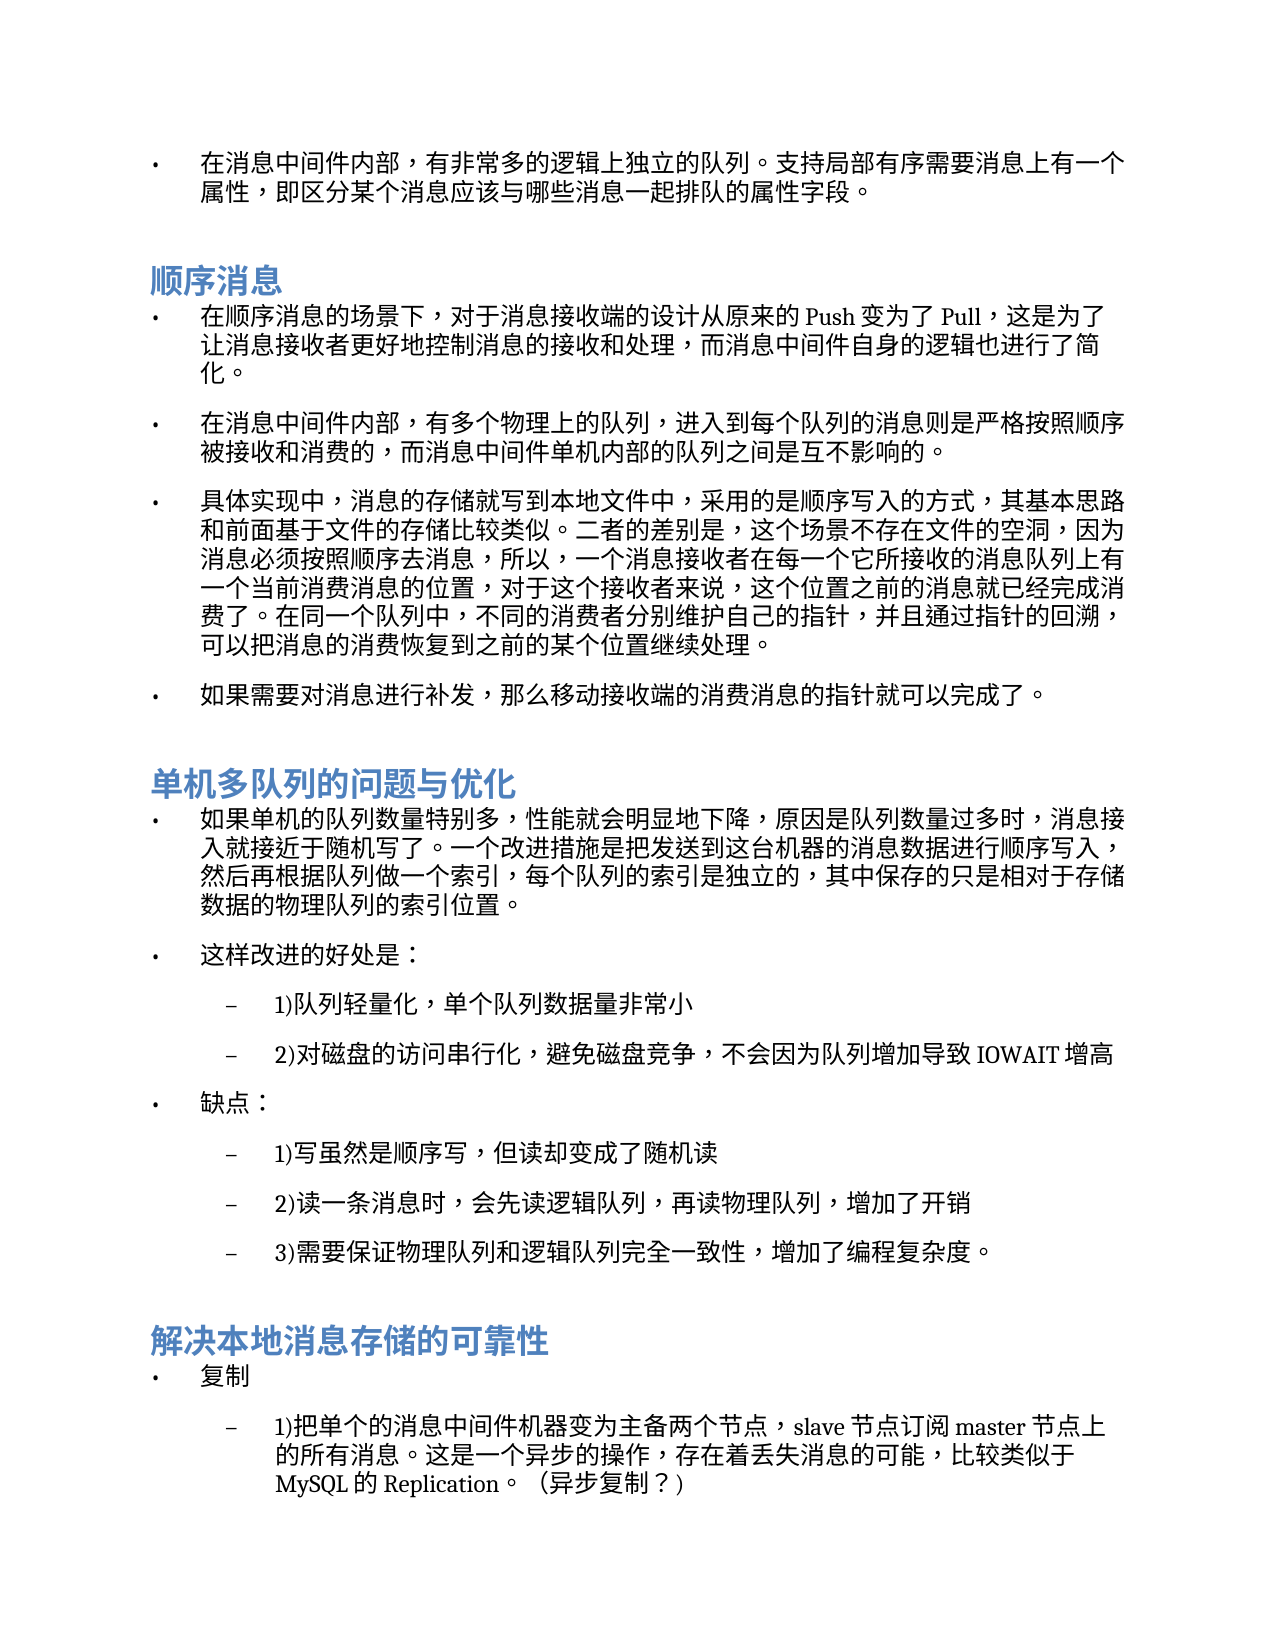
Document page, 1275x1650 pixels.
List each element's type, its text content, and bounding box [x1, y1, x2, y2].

list 在顺序消息的场景下，对于消息接收端的设计从原来的Push变为了Pull，这是为了让消息接收者更好地控制消息的接收和处理，而消息中间件自身的逻辑也进行了简化。 [150, 303, 1125, 389]
list 1)队列轻量化，单个队列数据量非常小 [225, 991, 1125, 1020]
list 在消息中间件内部，有多个物理上的队列，进入到每个队列的消息则是严格按照顺序被接收和消费的，而消息中间件单机内部的队列之间是互不影响的。 [150, 410, 1125, 467]
list 1)把单个的消息中间件机器变为主备两个节点，slave节点订阅master节点上的所有消息。这是一个异步的操作，存在着丢失消息的可能，比较类似于MySQL的Replication。（异步复制？) [225, 1413, 1125, 1499]
subtitle 单机多队列的问题与优化 [150, 760, 1125, 806]
list 具体实现中，消息的存储就写到本地文件中，采用的是顺序写入的方式，其基本思路和前面基于文件的存储比较类似。二者的差别是，这个场景不存在文件的空洞，因为消息必须按照顺序去消息，所以，一个消息接收者在每一个它所接收的消息队列上有一个当前消费消息的位置，对于这个接收者来说，这个位置之前的消息就已经完成消费了。在同一个队列中，不同的消费者分别维护自己的指针，并且通过指针的回溯，可以把消息的消费恢复到之前的某个位置继续处理。 [150, 488, 1125, 661]
list 2)读一条消息时，会先读逻辑队列，再读物理队列，增加了开销 [225, 1189, 1125, 1218]
list 缺点： [150, 1090, 1125, 1119]
list 在消息中间件内部，有非常多的逻辑上独立的队列。支持局部有序需要消息上有一个属性，即区分某个消息应该与哪些消息一起排队的属性字段。 [150, 150, 1125, 207]
subtitle 解决本地消息存储的可靠性 [150, 1318, 1125, 1363]
subtitle 顺序消息 [150, 257, 1125, 303]
list 2)对磁盘的访问串行化，避免磁盘竞争，不会因为队列增加导致IOWAIT增高 [225, 1041, 1125, 1069]
list 复制 [150, 1363, 1125, 1392]
list 1)写虽然是顺序写，但读却变成了随机读 [225, 1140, 1125, 1169]
list 3)需要保证物理队列和逻辑队列完全一致性，增加了编程复杂度。 [225, 1239, 1125, 1268]
list 如果需要对消息进行补发，那么移动接收端的消费消息的指针就可以完成了。 [150, 682, 1125, 710]
list 如果单机的队列数量特别多，性能就会明显地下降，原因是队列数量过多时，消息接入就接近于随机写了。一个改进措施是把发送到这台机器的消息数据进行顺序写入，然后再根据队列做一个索引，每个队列的索引是独立的，其中保存的只是相对于存储数据的物理队列的索引位置。 [150, 806, 1125, 921]
list 这样改进的好处是： [150, 942, 1125, 970]
